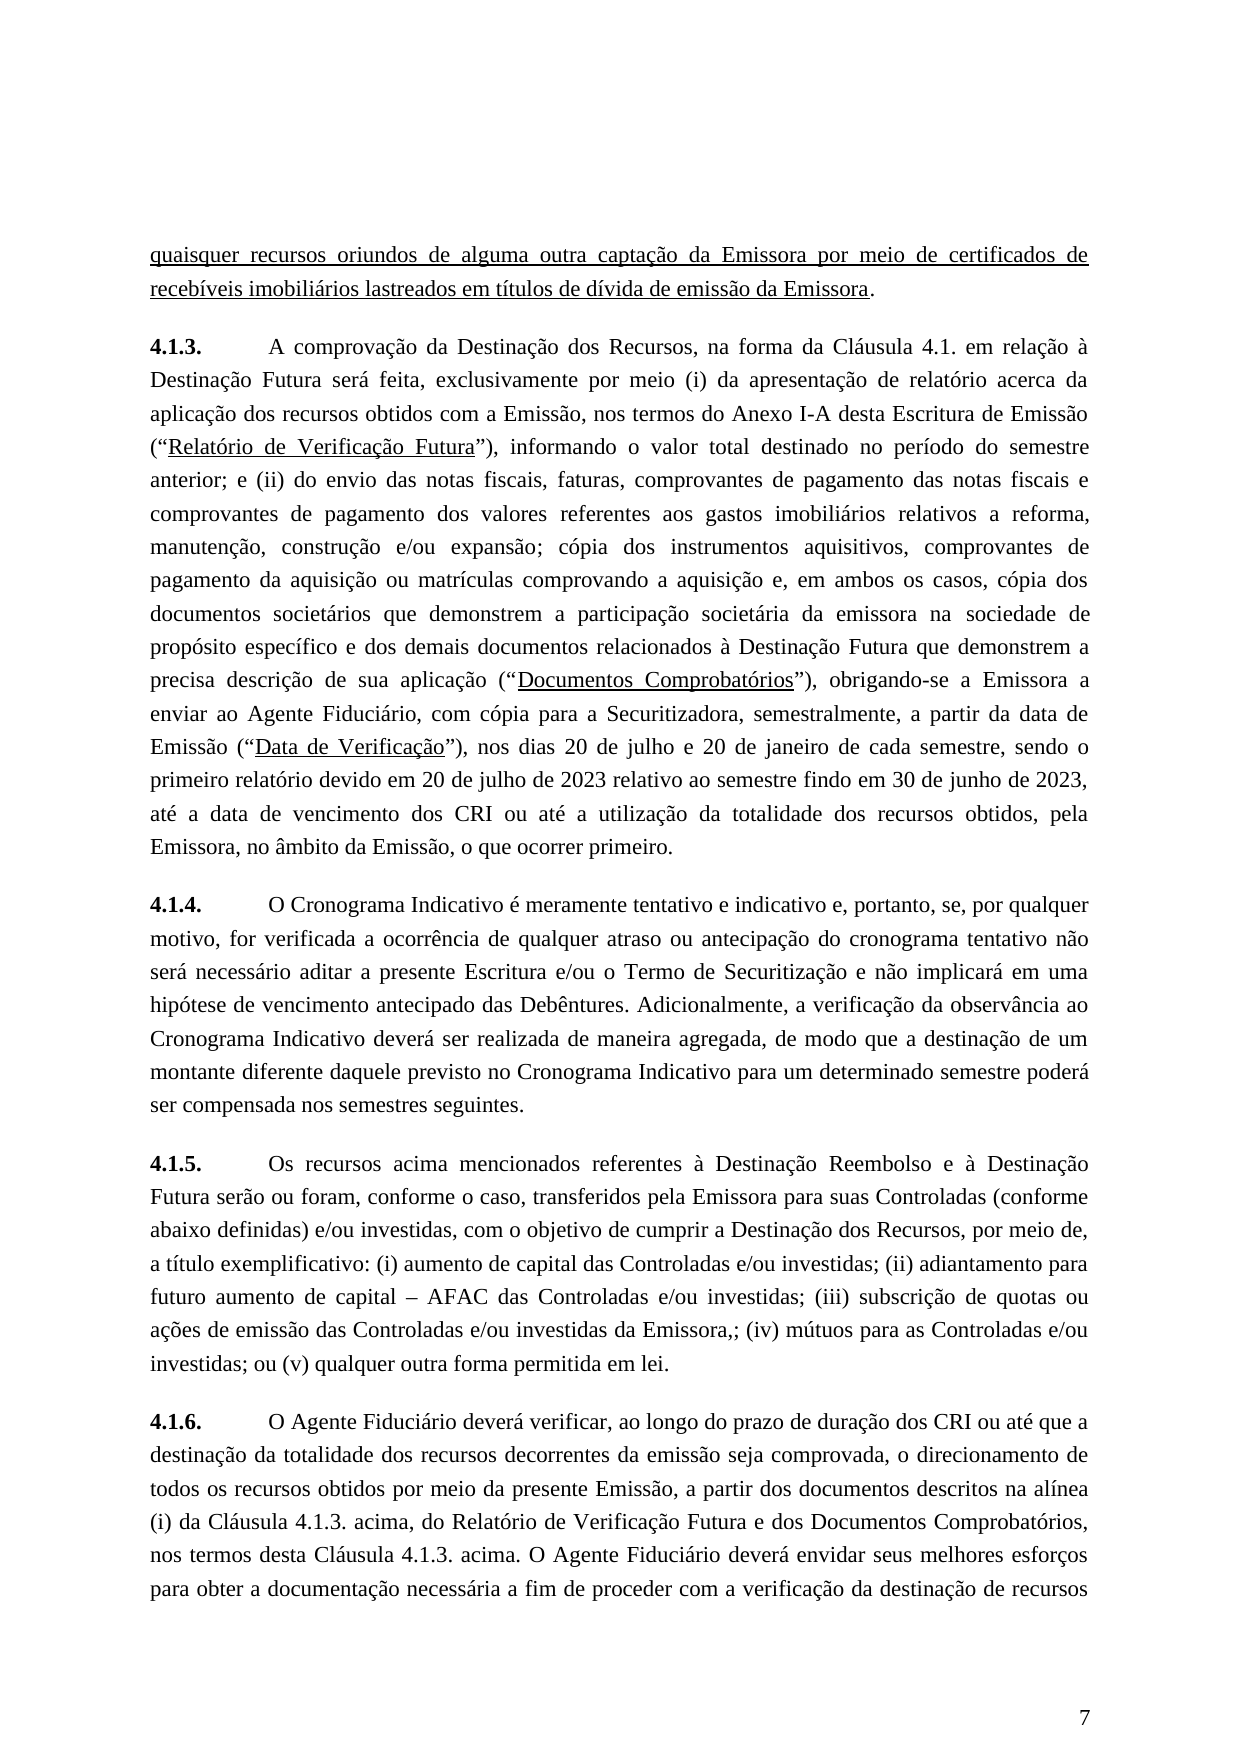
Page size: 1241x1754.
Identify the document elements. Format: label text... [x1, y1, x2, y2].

list O Cronograma Indicativo é meramente tentativo e indicativo e, portanto, se, por qualquer motivo, for verificada a ocorrência de qualquer atraso ou antecipação do cronograma tentativo não será necessário aditar a presente Escritura e/ou o Termo de Securitização e não implicará em uma hipótese de vencimento antecipado das Debêntures. Adicionalmente, a verificação da observância ao Cronograma Indicativo deverá ser realizada de maneira agregada, de modo que a destinação de um montante diferente daquele previsto no Cronograma Indicativo para um determinado semestre poderá ser compensada nos semestres seguintes. [150, 886, 1090, 1119]
list A comprovação da Destinação dos Recursos, na forma da Cláusula 4.1. em relação à Destinação Futura será feita, exclusivamente por meio (i) da apresentação de relatório acerca da aplicação dos recursos obtidos com a Emissão, nos termos do Anexo I-A desta Escritura de Emissão (“Relatório de Verificação Futura”), informando o valor total destinado no período do semestre anterior; e (ii) do envio das notas fiscais, faturas, comprovantes de pagamento das notas fiscais e comprovantes de pagamento dos valores referentes aos gastos imobiliários relativos a reforma, manutenção, construção e/ou expansão; cópia dos instrumentos aquisitivos, comprovantes de pagamento da aquisição ou matrículas comprovando a aquisição e, em ambos os casos, cópia dos documentos societários que demonstrem a participação societária da emissora na sociedade de propósito específico e dos demais documentos relacionados à Destinação Futura que demonstrem a precisa descrição de sua aplicação (“Documentos Comprobatórios”), obrigando-se a Emissora a enviar ao Agente Fiduciário, com cópia para a Securitizadora, semestralmente, a partir da data de Emissão (“Data de Verificação”), nos dias 20 de julho e 20 de janeiro de cada semestre, sendo o primeiro relatório devido em 20 de julho de 2023 relativo ao semestre findo em 30 de junho de 2023, até a data de vencimento dos CRI ou até a utilização da totalidade dos recursos obtidos, pela Emissora, no âmbito da Emissão, o que ocorrer primeiro. [150, 328, 1090, 861]
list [150, 236, 1090, 303]
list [150, 1403, 1090, 1603]
list Os recursos acima mencionados referentes à Destinação Reembolso e à Destinação Futura serão ou foram, conforme o caso, transferidos pela Emissora para suas Controladas (conforme abaixo definidas) e/ou investidas, com o objetivo de cumprir a Destinação dos Recursos, por meio de, a título exemplificativo: (i) aumento de capital das Controladas e/ou investidas; (ii) adiantamento para futuro aumento de capital – AFAC das Controladas e/ou investidas; (iii) subscrição de quotas ou ações de emissão das Controladas e/ou investidas da Emissora,; (iv) mútuos para as Controladas e/ou investidas; ou (v) qualquer outra forma permitida em lei. [150, 1144, 1090, 1378]
